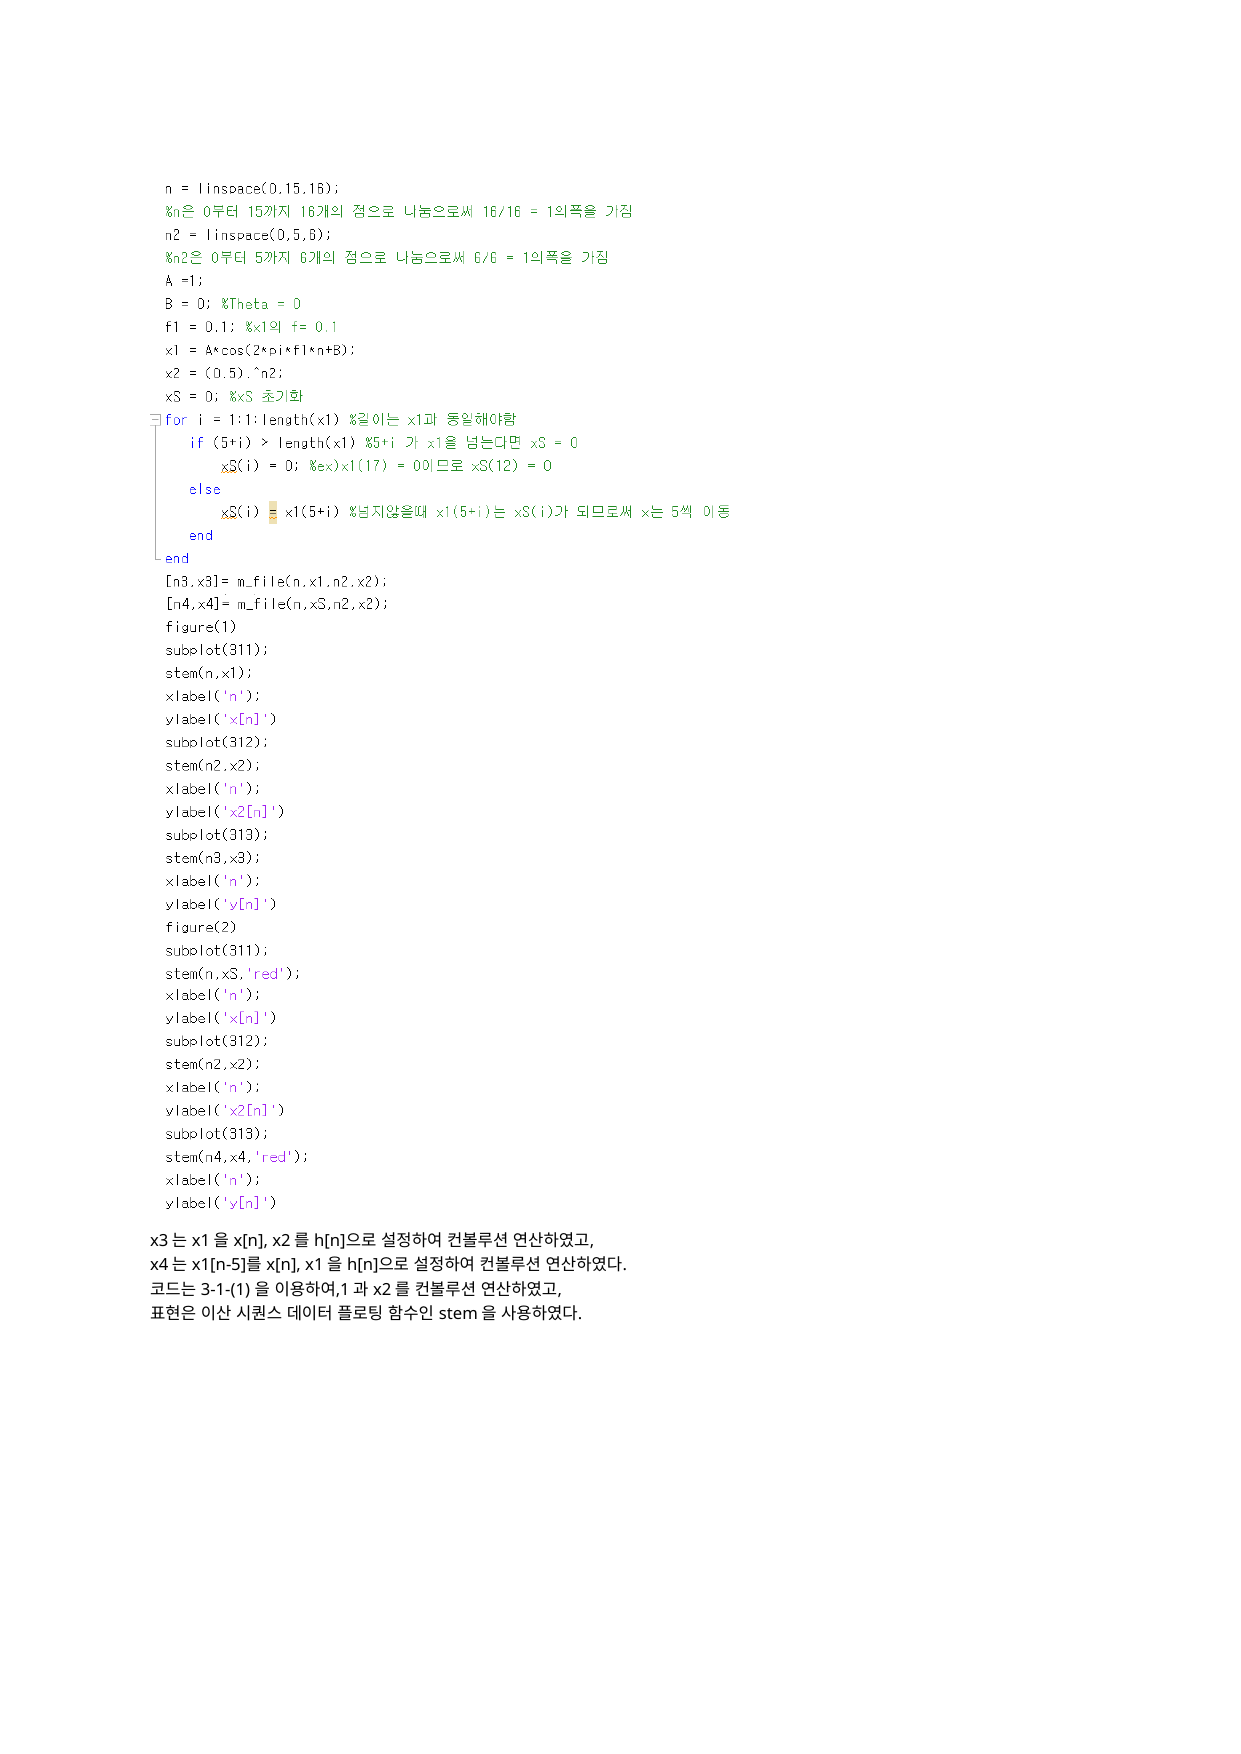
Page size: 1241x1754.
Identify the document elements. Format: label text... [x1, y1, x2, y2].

text x3는 x1을 x[n], x2를 h[n]으로 설정하여 컨볼루션 연산하였고, [150, 1227, 1090, 1251]
text 코드는 3-1-(1) 을 이용하여,1과 x2를 컨볼루션 연산하였고, [150, 1276, 1090, 1300]
text 표현은 이산 시퀀스 데이터 플로팅 함수인 stem을 사용하였다. [150, 1300, 1090, 1324]
picture [150, 177, 745, 1228]
text x4는 x1[n-5]를 x[n], x1을 h[n]으로 설정하여 컨볼루션 연산하였다. [150, 1251, 1090, 1276]
